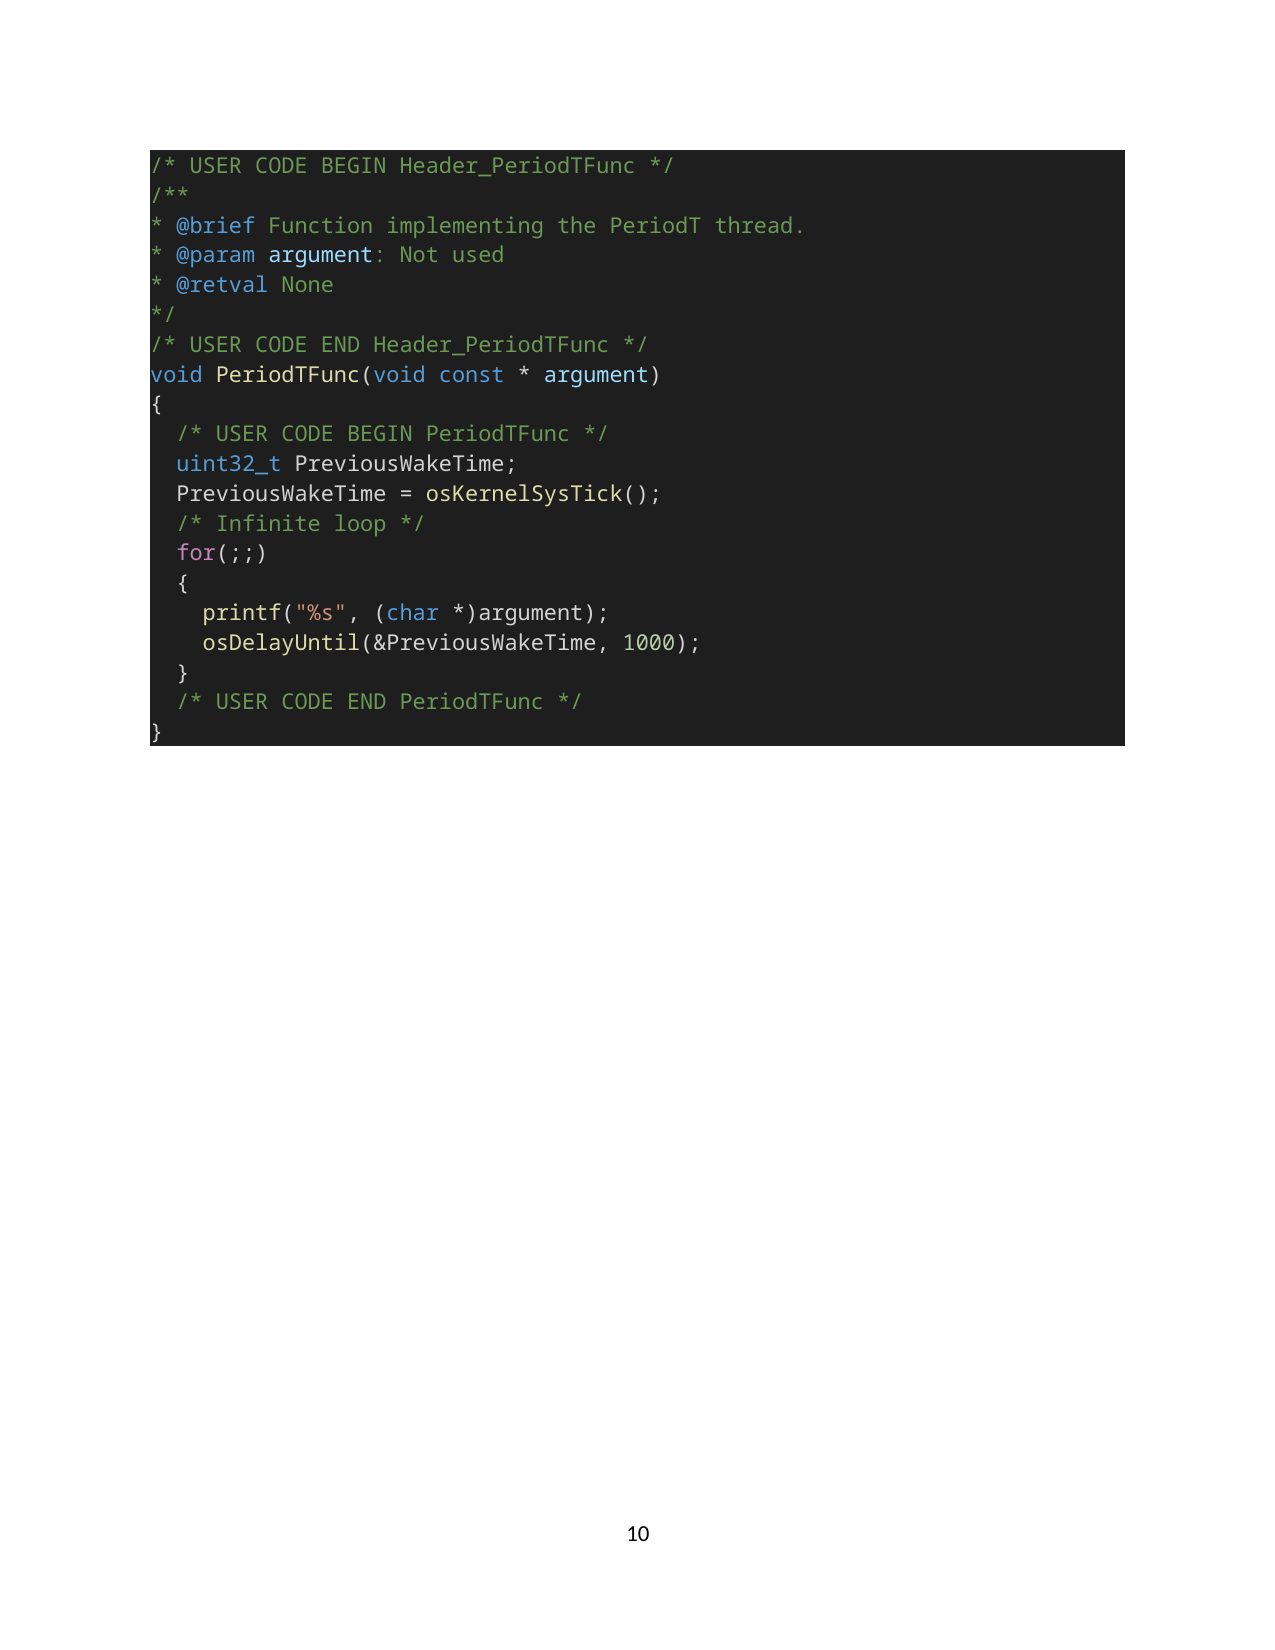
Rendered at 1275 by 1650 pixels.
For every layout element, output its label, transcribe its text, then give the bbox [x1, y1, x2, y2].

text { [150, 388, 1125, 418]
text } [150, 656, 1125, 686]
text PreviousWakeTime = osKernelSysTick(); [150, 478, 1125, 507]
text osDelayUntil(&PreviousWakeTime, 1000); [150, 627, 1125, 656]
text * @retval None [150, 269, 1125, 299]
text uint32_t PreviousWakeTime; [150, 448, 1125, 478]
text for(;;) [150, 537, 1125, 567]
text /** [150, 180, 1125, 209]
text * @param argument: Not used [150, 239, 1125, 269]
text /* USER CODE BEGIN PeriodTFunc */ [150, 418, 1125, 448]
text } [150, 716, 1125, 746]
text /* USER CODE END PeriodTFunc */ [150, 686, 1125, 716]
text /* Infinite loop */ [150, 507, 1125, 537]
text { [150, 567, 1125, 597]
text /* USER CODE BEGIN Header_PeriodTFunc */ [150, 150, 1125, 180]
text */ [150, 299, 1125, 329]
text /* USER CODE END Header_PeriodTFunc */ [150, 329, 1125, 358]
text void PeriodTFunc(void const * argument) [150, 358, 1125, 388]
text * @brief Function implementing the PeriodT thread. [150, 209, 1125, 239]
text printf("%s", (char *)argument); [150, 597, 1125, 627]
